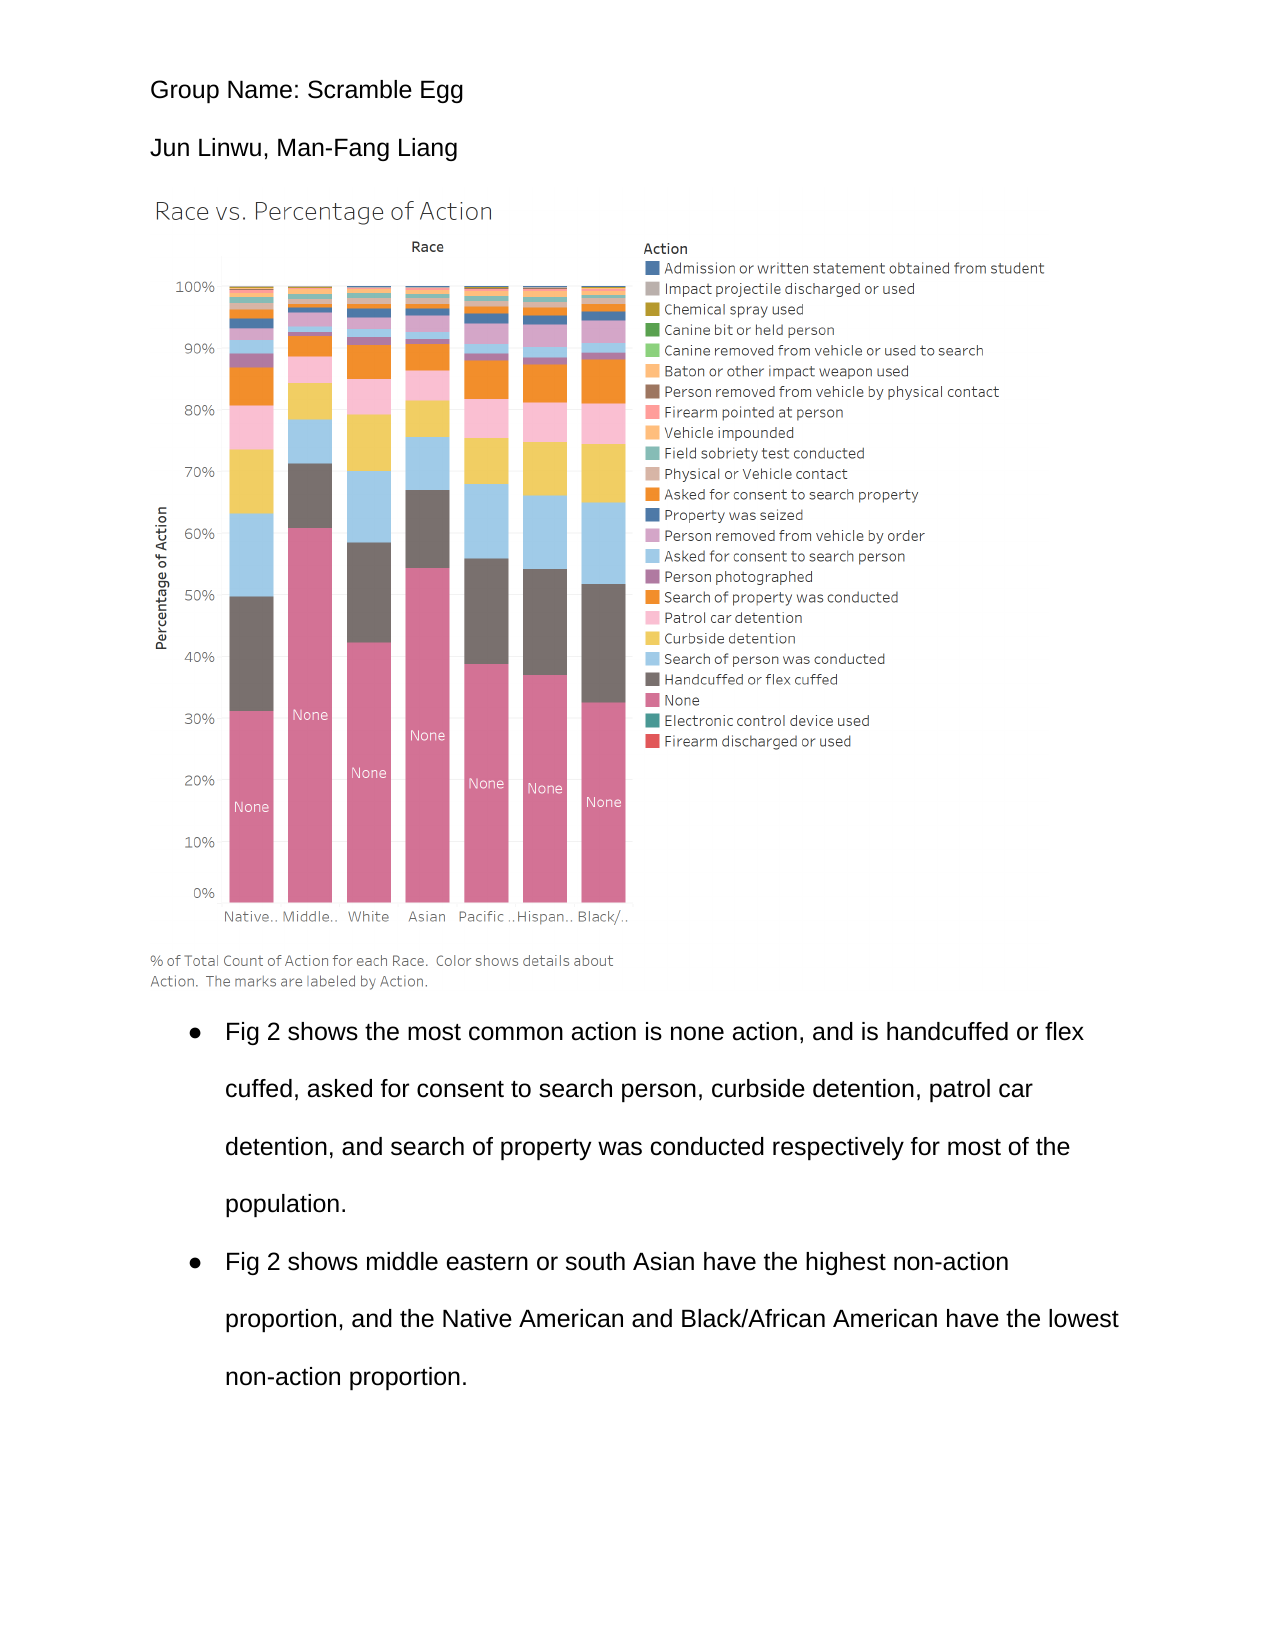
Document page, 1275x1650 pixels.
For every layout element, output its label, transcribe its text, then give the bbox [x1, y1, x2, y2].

picture [150, 187, 1050, 991]
list Fig 2 shows middle eastern or south Asian have the highest non-action proportion, and the Native American and Black/African American have the lowest non-action proportion. [187, 1247, 1125, 1390]
list Fig 2 shows the most common action is none action, and is handcuffed or flex cuffed, asked for consent to search person, curbside detention, patrol car detention, and search of property was conducted respectively for most of the population. [187, 1017, 1125, 1218]
